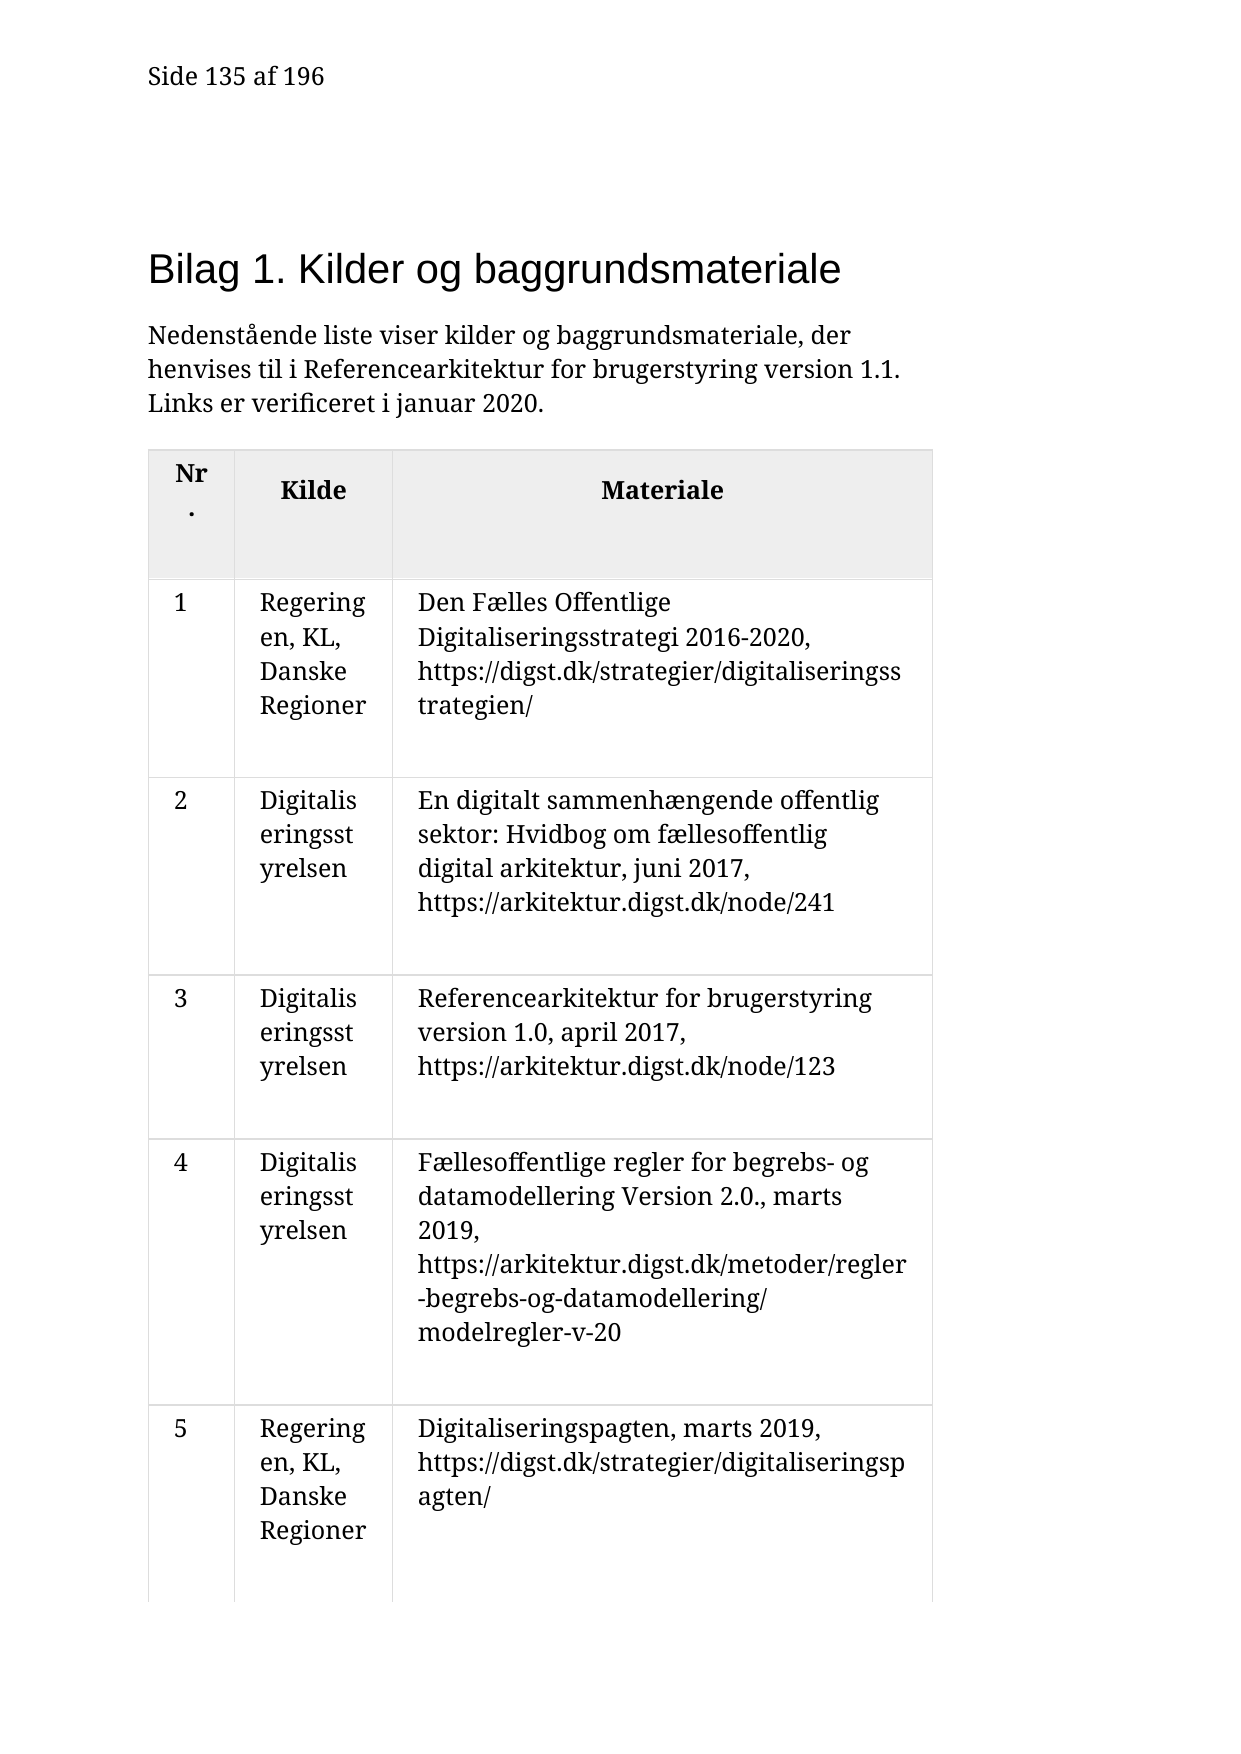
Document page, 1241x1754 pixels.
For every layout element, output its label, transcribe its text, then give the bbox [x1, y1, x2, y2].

table_cell Digitaliseringsstyrelsen [235, 1140, 392, 1404]
table_cell 3 [149, 976, 234, 1138]
table_cell Digitaliseringsstyrelsen [235, 778, 392, 974]
table_cell Digitaliseringspagten, marts 2019, https://digst.dk/strategier/digitaliseringspagten/ [393, 1406, 932, 1602]
table_cell 1 [149, 580, 234, 776]
table_cell Regeringen, KL, Danske Regioner [235, 1406, 392, 1602]
text Nedenstående liste viser kilder og baggrundsmateriale, der henvises til i Referencearkitektur for brugerstyring version 1.1. Links er verificeret i januar 2020. [148, 317, 933, 420]
table_cell En digitalt sammenhængende offentlig sektor: Hvidbog om fællesoffentlig digital arkitektur, juni 2017, https://arkitektur.digst.dk/node/241 [393, 778, 932, 974]
table_cell Referencearkitektur for brugerstyring version 1.0, april 2017, https://arkitektur.digst.dk/node/123 [393, 976, 932, 1138]
table_cell 2 [149, 778, 234, 974]
table_header Nr. [149, 451, 234, 578]
text Kilder og baggrundsmateriale [148, 240, 933, 292]
table_cell Den Fælles Offentlige Digitaliseringsstrategi 2016-2020, https://digst.dk/strategier/digitaliseringsstrategien/ [393, 580, 932, 776]
table_cell Digitaliseringsstyrelsen [235, 976, 392, 1138]
table_cell Fællesoffentlige regler for begrebs- og datamodellering Version 2.0., marts 2019, https://arkitektur.digst.dk/metoder/regler-begrebs-og-datamodellering/modelregler-v-20 [393, 1140, 932, 1404]
table_header Materiale [393, 451, 932, 578]
table_cell Regeringen, KL, Danske Regioner [235, 580, 392, 776]
table_header Kilde [235, 451, 392, 578]
table_cell 4 [149, 1140, 234, 1404]
table_cell 5 [149, 1406, 234, 1602]
